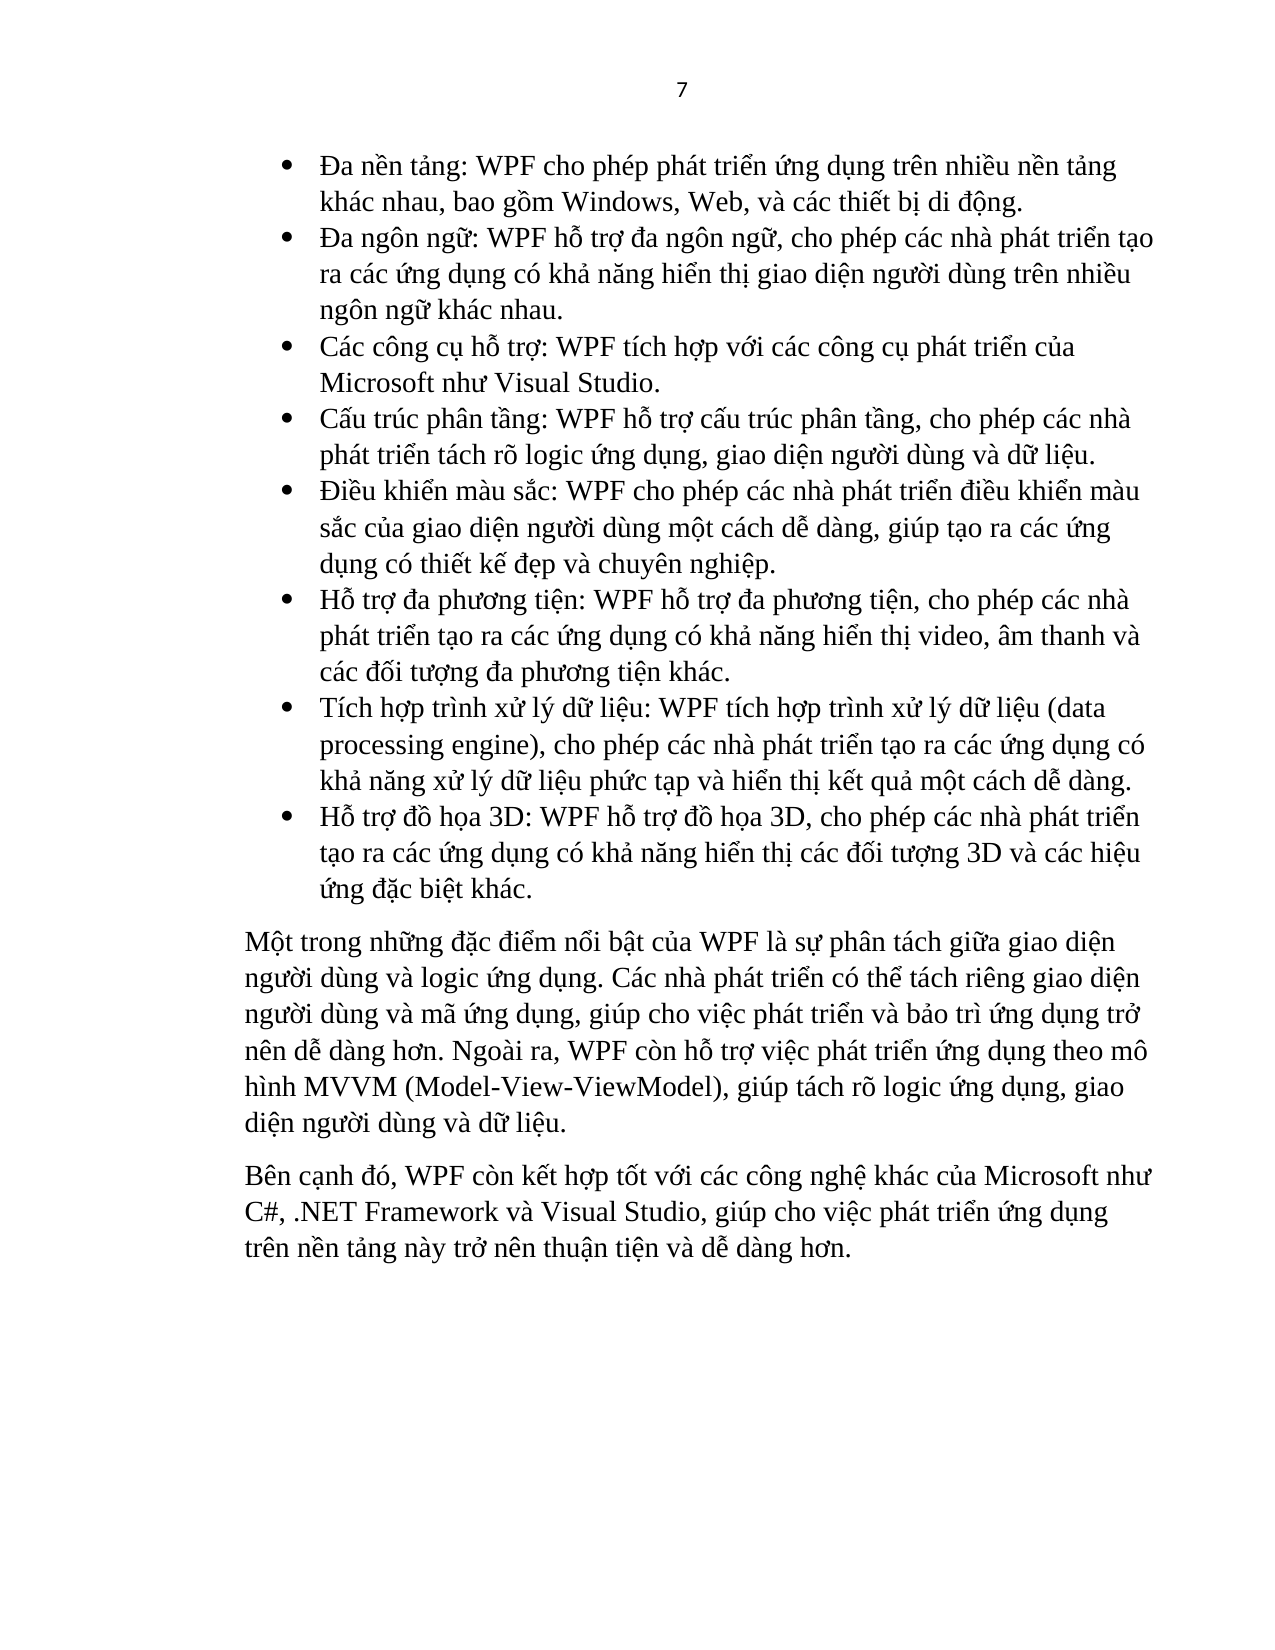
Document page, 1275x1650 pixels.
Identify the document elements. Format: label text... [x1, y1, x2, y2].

list Hỗ trợ đồ họa 3D: WPF hỗ trợ đồ họa 3D, cho phép các nhà phát triển tạo ra các ứng dụng có khả năng hiển thị các đối tượng 3D và các hiệu ứng đặc biệt khác. [282, 799, 1157, 905]
list Hỗ trợ đa phương tiện: WPF hỗ trợ đa phương tiện, cho phép các nhà phát triển tạo ra các ứng dụng có khả năng hiển thị video, âm thanh và các đối tượng đa phương tiện khác. [282, 582, 1157, 688]
text Một trong những đặc điểm nổi bật của WPF là sự phân tách giữa giao diện người dùng và logic ứng dụng. Các nhà phát triển có thể tách riêng giao diện người dùng và mã ứng dụng, giúp cho việc phát triển và bảo trì ứng dụng trở nên dễ dàng hơn. Ngoài ra, WPF còn hỗ trợ việc phát triển ứng dụng theo mô hình MVVM (Model-View-ViewModel), giúp tách rõ logic ứng dụng, giao diện người dùng và dữ liệu. [244, 924, 1157, 1138]
list Đa nền tảng: WPF cho phép phát triển ứng dụng trên nhiều nền tảng khác nhau, bao gồm Windows, Web, và các thiết bị di động. [282, 148, 1157, 217]
list Các công cụ hỗ trợ: WPF tích hợp với các công cụ phát triển của Microsoft như Visual Studio. [282, 329, 1157, 398]
list Tích hợp trình xử lý dữ liệu: WPF tích hợp trình xử lý dữ liệu (data processing engine), cho phép các nhà phát triển tạo ra các ứng dụng có khả năng xử lý dữ liệu phức tạp và hiển thị kết quả một cách dễ dàng. [282, 691, 1157, 796]
list Đa ngôn ngữ: WPF hỗ trợ đa ngôn ngữ, cho phép các nhà phát triển tạo ra các ứng dụng có khả năng hiển thị giao diện người dùng trên nhiều ngôn ngữ khác nhau. [282, 220, 1157, 326]
list Điều khiển màu sắc: WPF cho phép các nhà phát triển điều khiển màu sắc của giao diện người dùng một cách dễ dàng, giúp tạo ra các ứng dụng có thiết kế đẹp và chuyên nghiệp. [282, 473, 1157, 579]
text Bên cạnh đó, WPF còn kết hợp tốt với các công nghệ khác của Microsoft như C#, .NET Framework và Visual Studio, giúp cho việc phát triển ứng dụng trên nền tảng này trở nên thuận tiện và dễ dàng hơn. [244, 1158, 1157, 1264]
list Cấu trúc phân tầng: WPF hỗ trợ cấu trúc phân tầng, cho phép các nhà phát triển tách rõ logic ứng dụng, giao diện người dùng và dữ liệu. [282, 401, 1157, 471]
